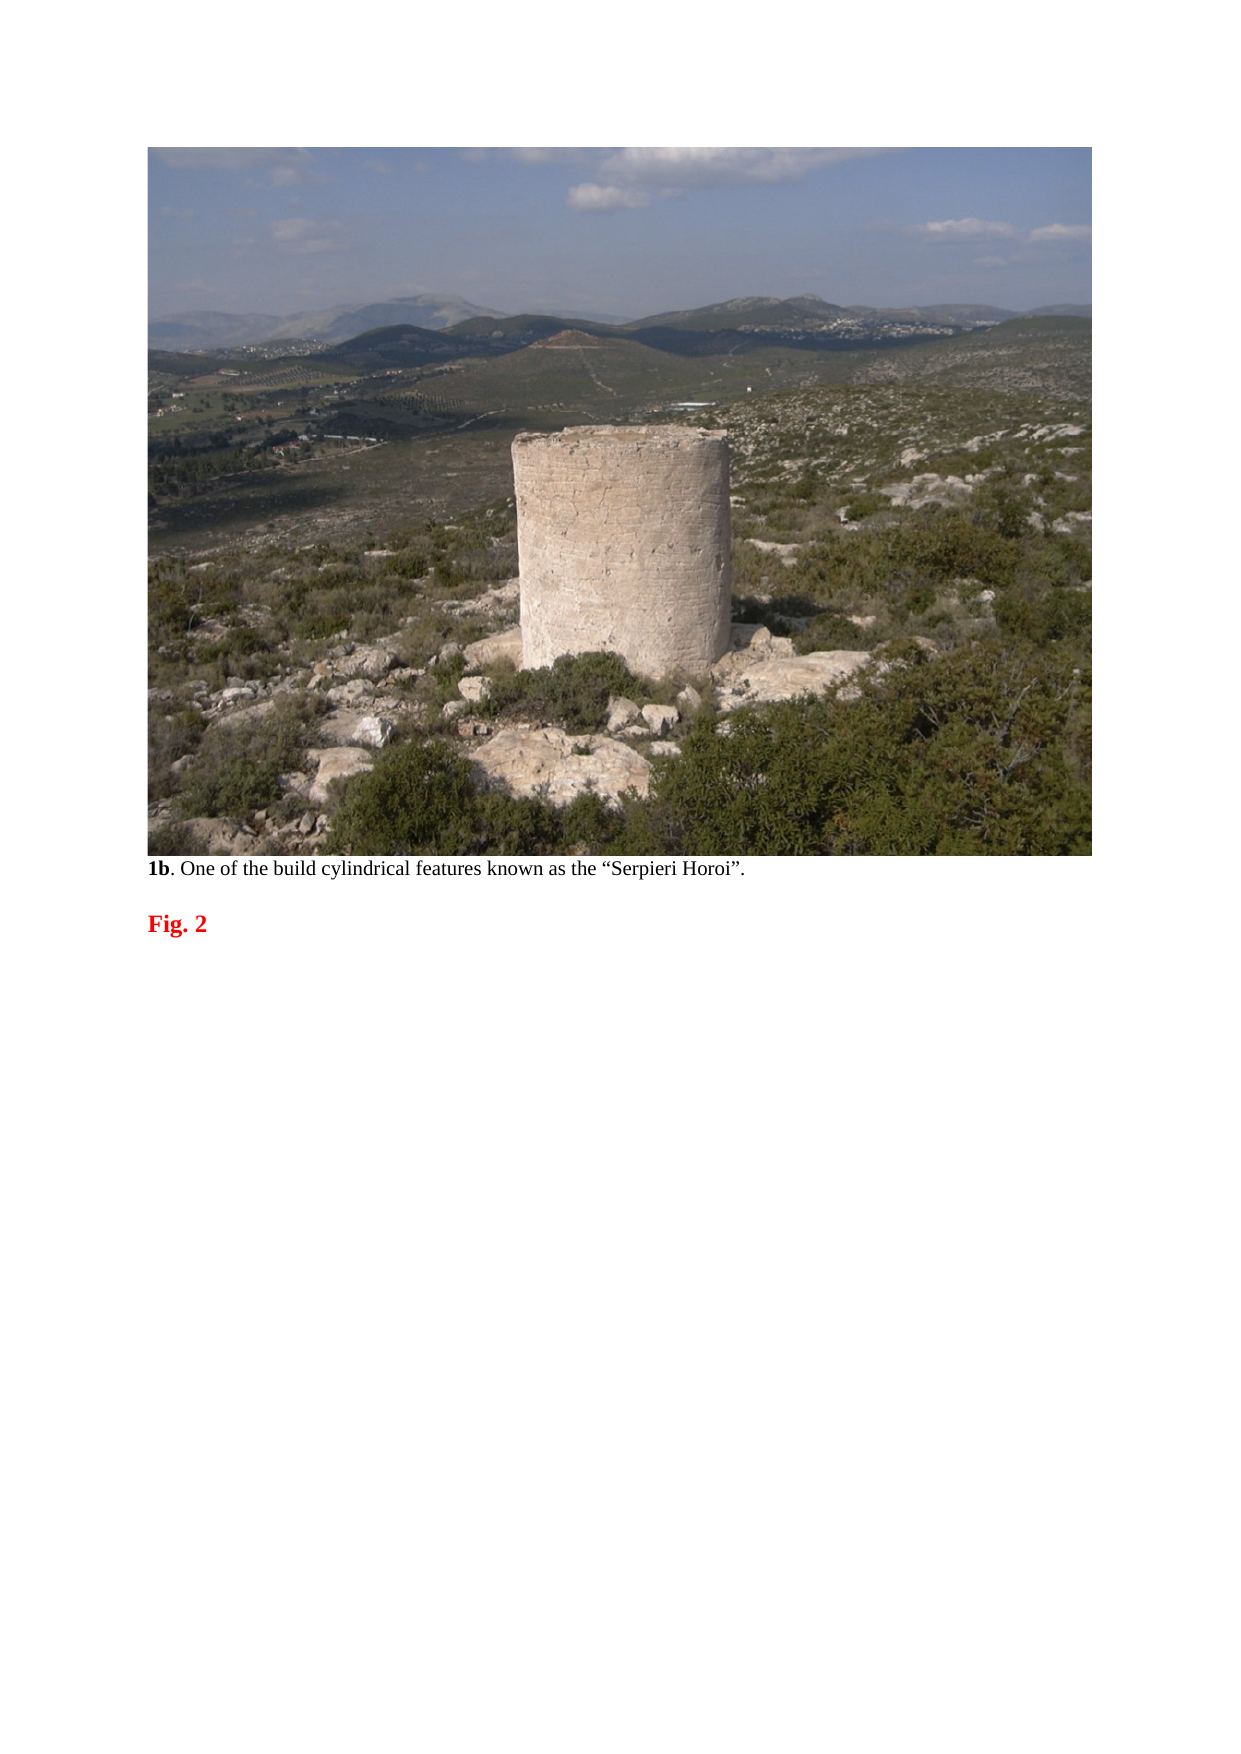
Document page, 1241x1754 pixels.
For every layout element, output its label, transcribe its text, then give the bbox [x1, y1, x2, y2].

text 1b. One of the build cylindrical features known as the “Serpieri Horoi”. [148, 856, 1092, 880]
picture [147, 147, 1092, 856]
text Fig. 2 [148, 909, 1092, 937]
